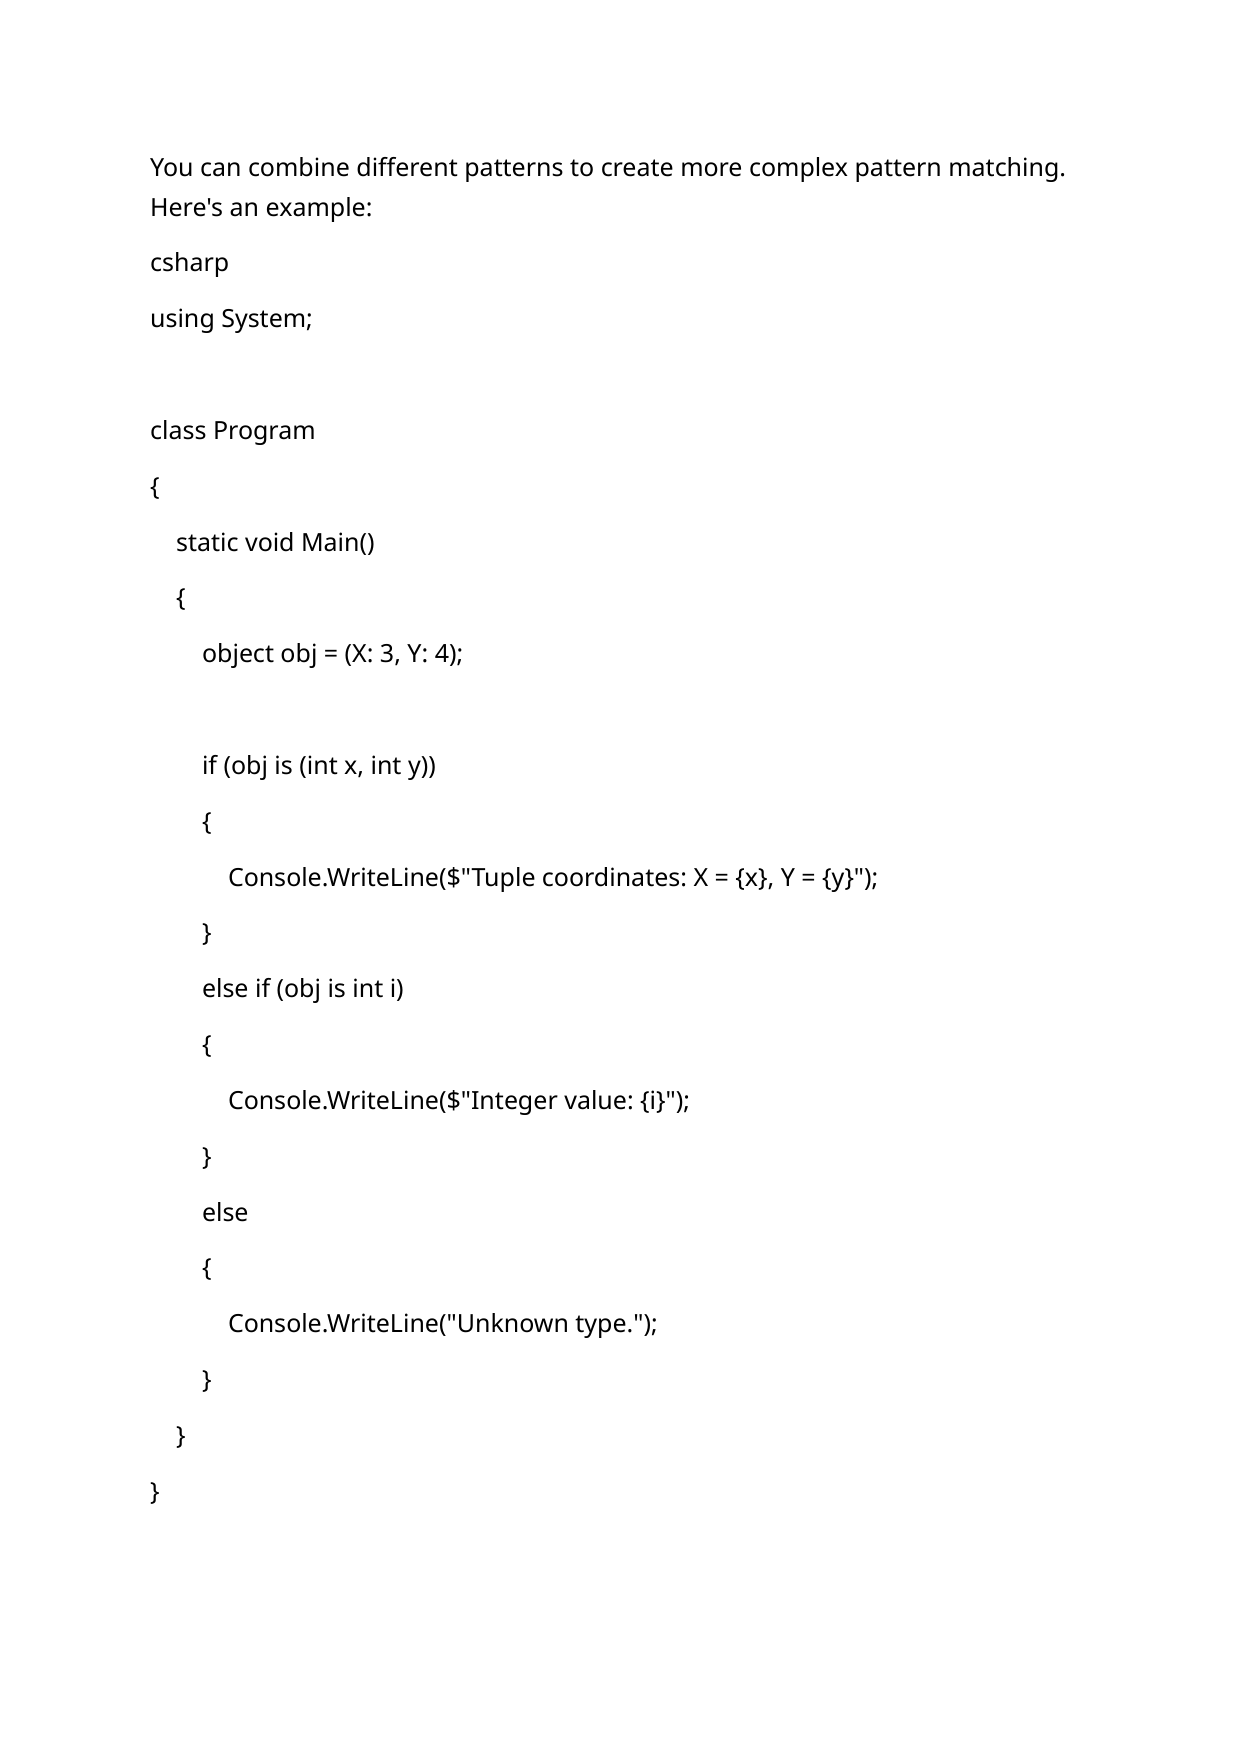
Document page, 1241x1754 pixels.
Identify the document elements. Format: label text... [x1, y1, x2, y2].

text csharp [150, 245, 1090, 279]
text { [150, 1250, 1090, 1284]
text static void Main() [150, 524, 1090, 558]
text Console.WriteLine($"Tuple coordinates: X = {x}, Y = {y}"); [150, 859, 1090, 893]
text { [150, 1027, 1090, 1061]
text } [150, 915, 1090, 949]
text } [150, 1473, 1090, 1507]
text } [150, 1362, 1090, 1396]
text Console.WriteLine($"Integer value: {i}"); [150, 1082, 1090, 1117]
text { [150, 580, 1090, 614]
text { [150, 803, 1090, 837]
text using System; [150, 301, 1090, 335]
text else [150, 1194, 1090, 1228]
text { [150, 468, 1090, 502]
text } [150, 1138, 1090, 1172]
text else if (obj is int i) [150, 971, 1090, 1005]
text } [150, 1417, 1090, 1452]
text class Program [150, 412, 1090, 447]
text object obj = (X: 3, Y: 4); [150, 636, 1090, 670]
text if (obj is (int x, int y)) [150, 747, 1090, 782]
text Console.WriteLine("Unknown type."); [150, 1306, 1090, 1340]
text You can combine different patterns to create more complex pattern matching. Here's an example: [150, 150, 1090, 223]
